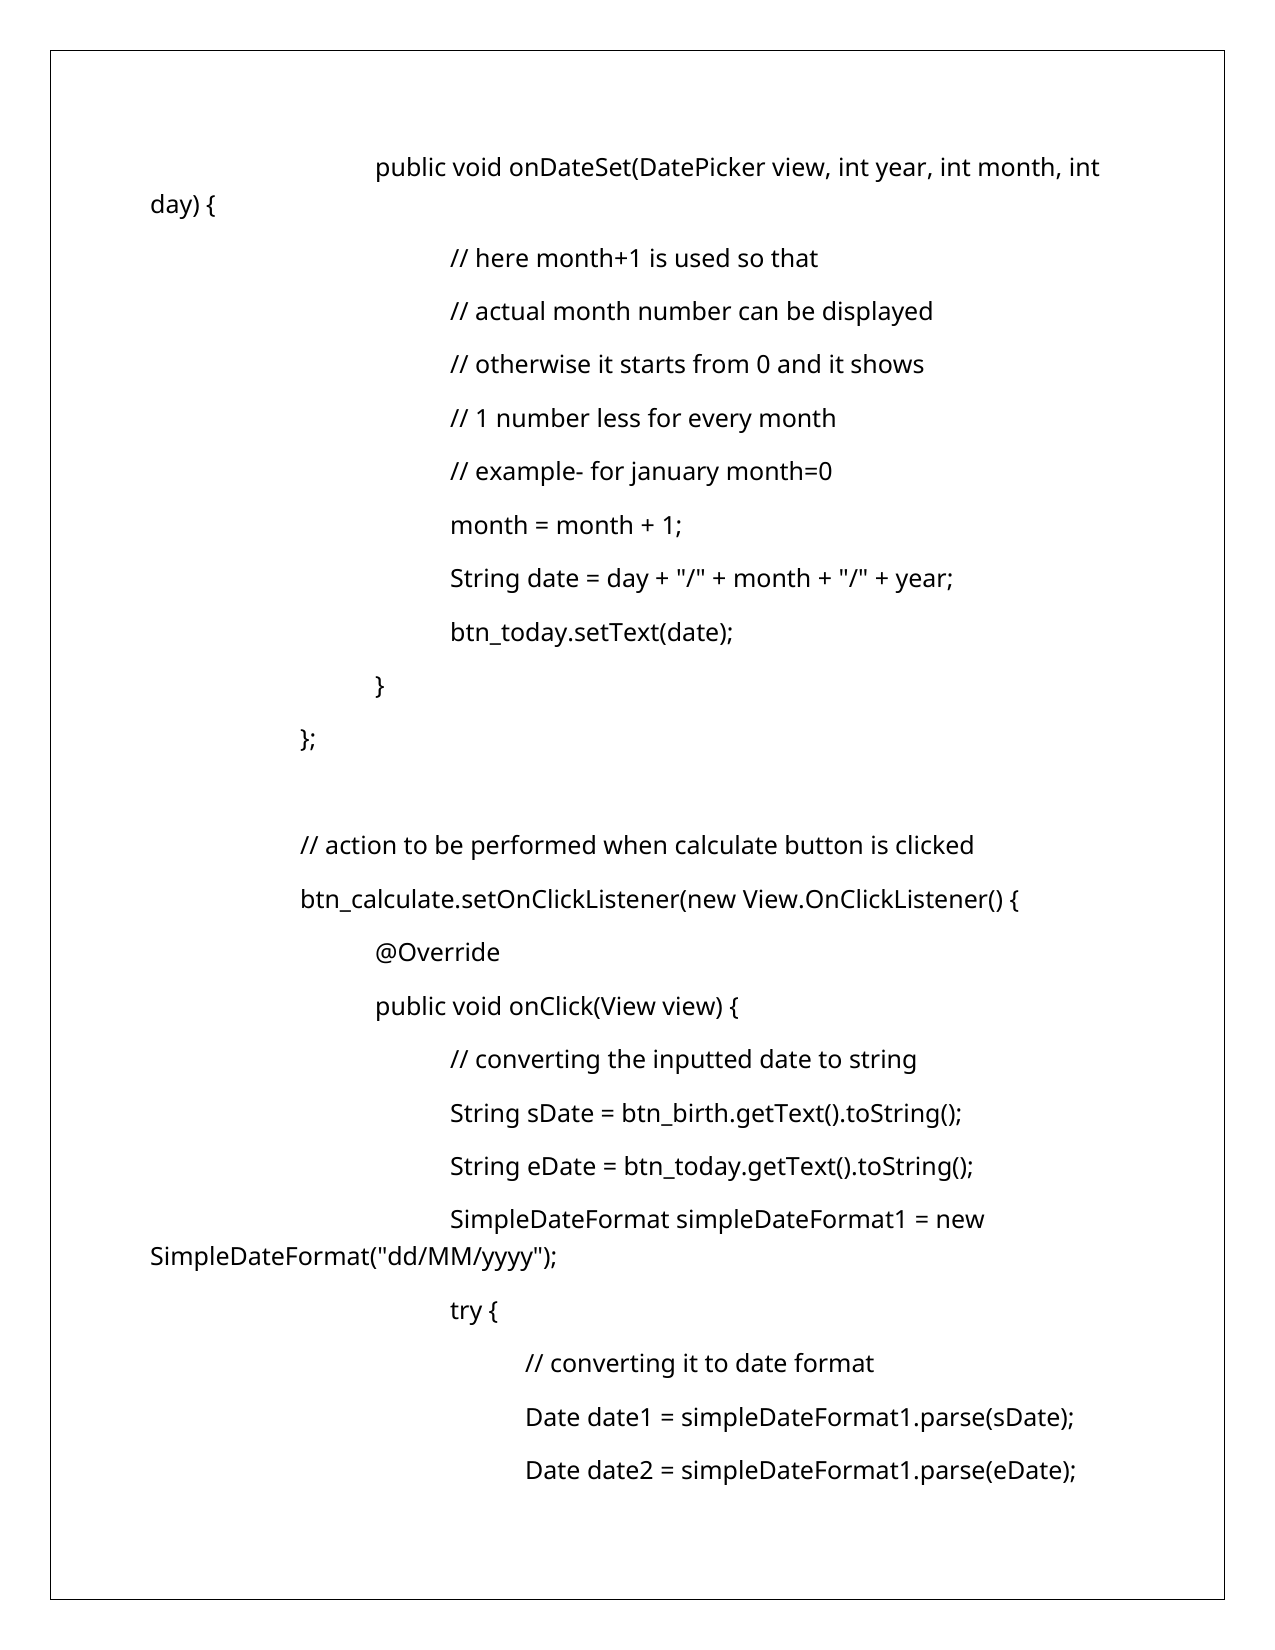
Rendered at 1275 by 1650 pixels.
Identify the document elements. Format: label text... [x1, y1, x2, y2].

text public void onDateSet(DatePicker view, int year, int month, int day) { [150, 150, 1125, 221]
text String date = day + "/" + month + "/" + year; [150, 561, 1125, 595]
text month = month + 1; [150, 507, 1125, 541]
text btn_calculate.setOnClickListener(new View.OnClickListener() { [150, 881, 1125, 916]
text public void onClick(View view) { [150, 988, 1125, 1022]
text Date date2 = simpleDateFormat1.parse(eDate); [150, 1453, 1125, 1487]
text // converting the inputted date to string [150, 1042, 1125, 1076]
text btn_today.setText(date); [150, 614, 1125, 648]
text }; [150, 721, 1125, 755]
text // actual month number can be displayed [150, 294, 1125, 328]
text SimpleDateFormat simpleDateFormat1 = new SimpleDateFormat("dd/MM/yyyy"); [150, 1202, 1125, 1273]
text // converting it to date format [150, 1346, 1125, 1380]
text try { [150, 1292, 1125, 1326]
text String eDate = btn_today.getText().toString(); [150, 1149, 1125, 1183]
text } [150, 668, 1125, 702]
text // example- for january month=0 [150, 454, 1125, 488]
text @Override [150, 935, 1125, 969]
text // otherwise it starts from 0 and it shows [150, 347, 1125, 381]
text Date date1 = simpleDateFormat1.parse(sDate); [150, 1399, 1125, 1433]
text // here month+1 is used so that [150, 240, 1125, 274]
text // action to be performed when calculate button is clicked [150, 828, 1125, 862]
text String sDate = btn_birth.getText().toString(); [150, 1095, 1125, 1129]
text // 1 number less for every month [150, 401, 1125, 434]
